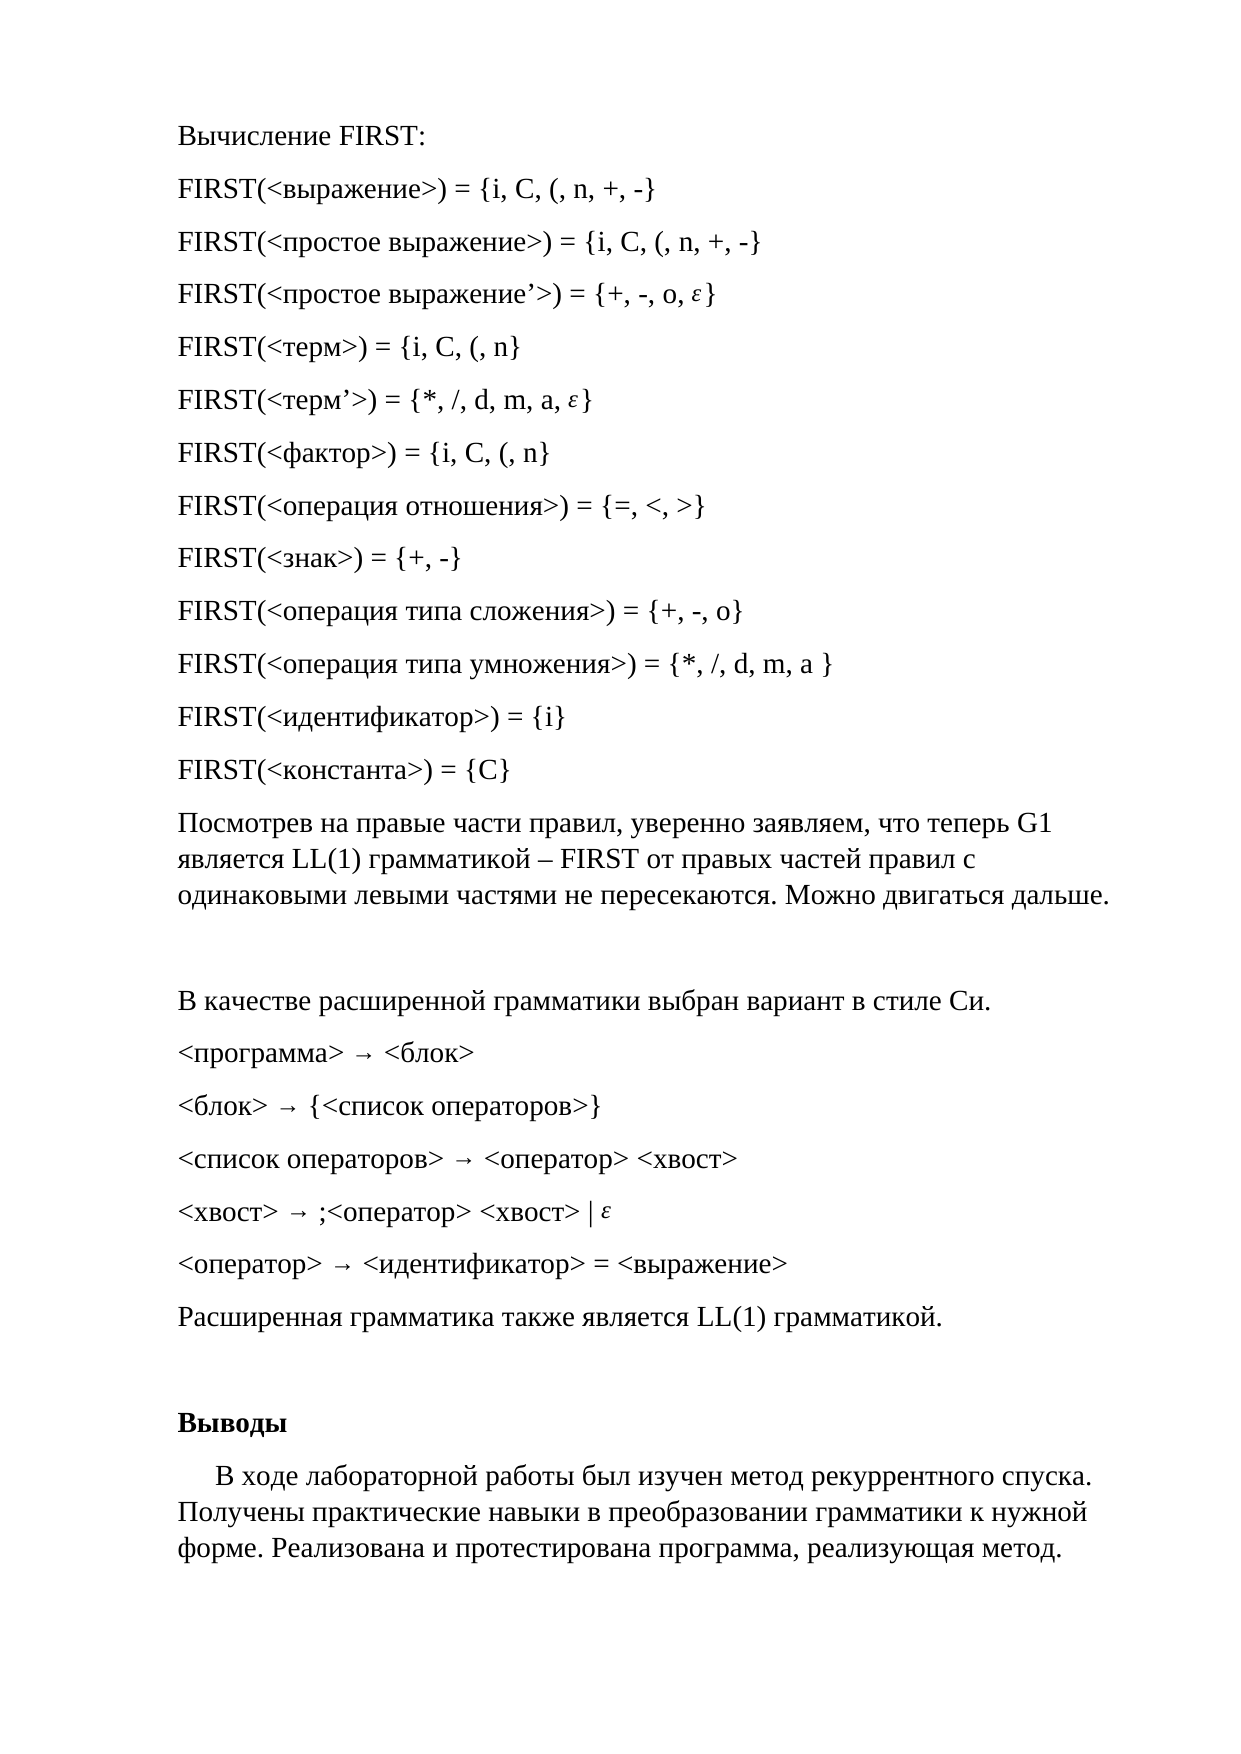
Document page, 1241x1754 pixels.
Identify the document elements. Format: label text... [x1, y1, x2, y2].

text FIRST(<знак>) = {+, -} [177, 541, 1152, 574]
text В качестве расширенной грамматики выбран вариант в стиле Си. [177, 983, 1152, 1016]
text FIRST(<фактор>) = {i, C, (, n} [177, 435, 1152, 468]
text Посмотрев на правые части правил, уверенно заявляем, что теперь G1 является LL(1) грамматикой – FIRST от правых частей правил с одинаковыми левыми частями не пересекаются. Можно двигаться дальше. [177, 805, 1152, 911]
text FIRST(<выражение>) = {i, C, (, n, +, -} [177, 171, 1152, 204]
text FIRST(<терм’>) = {*, /, d, m, a, } [177, 382, 1152, 416]
text FIRST(<простое выражение’>) = {+, -, o, } [177, 277, 1152, 310]
text FIRST(<операция отношения>) = {=, <, >} [177, 488, 1152, 521]
text В ходе лабораторной работы был изучен метод рекуррентного спуска. Получены практические навыки в преобразовании грамматики к нужной форме. Реализована и протестирована программа, реализующая метод. [177, 1458, 1152, 1564]
text FIRST(<терм>) = {i, C, (, n} [177, 329, 1152, 363]
text Расширенная грамматика также является LL(1) грамматикой. [177, 1299, 1152, 1333]
text FIRST(<операция типа сложения>) = {+, -, o} [177, 593, 1152, 627]
text FIRST(<простое выражение>) = {i, C, (, n, +, -} [177, 224, 1152, 257]
text FIRST(<константа>) = {C} [177, 752, 1152, 785]
text <список операторов> <оператор> <хвост> [177, 1141, 1152, 1174]
text FIRST(<операция типа умножения>) = {*, /, d, m, a } [177, 646, 1152, 680]
text <блок> {<список операторов>} [177, 1088, 1152, 1122]
text FIRST(<идентификатор>) = {i} [177, 699, 1152, 733]
text <программа> <блок> [177, 1035, 1152, 1069]
text <оператор> <идентификатор> = <выражение> [177, 1247, 1152, 1280]
text Вычисление FIRST: [177, 118, 1152, 152]
text Выводы [177, 1405, 1152, 1439]
text <хвост> ;<оператор> <хвост> | [177, 1194, 1152, 1227]
